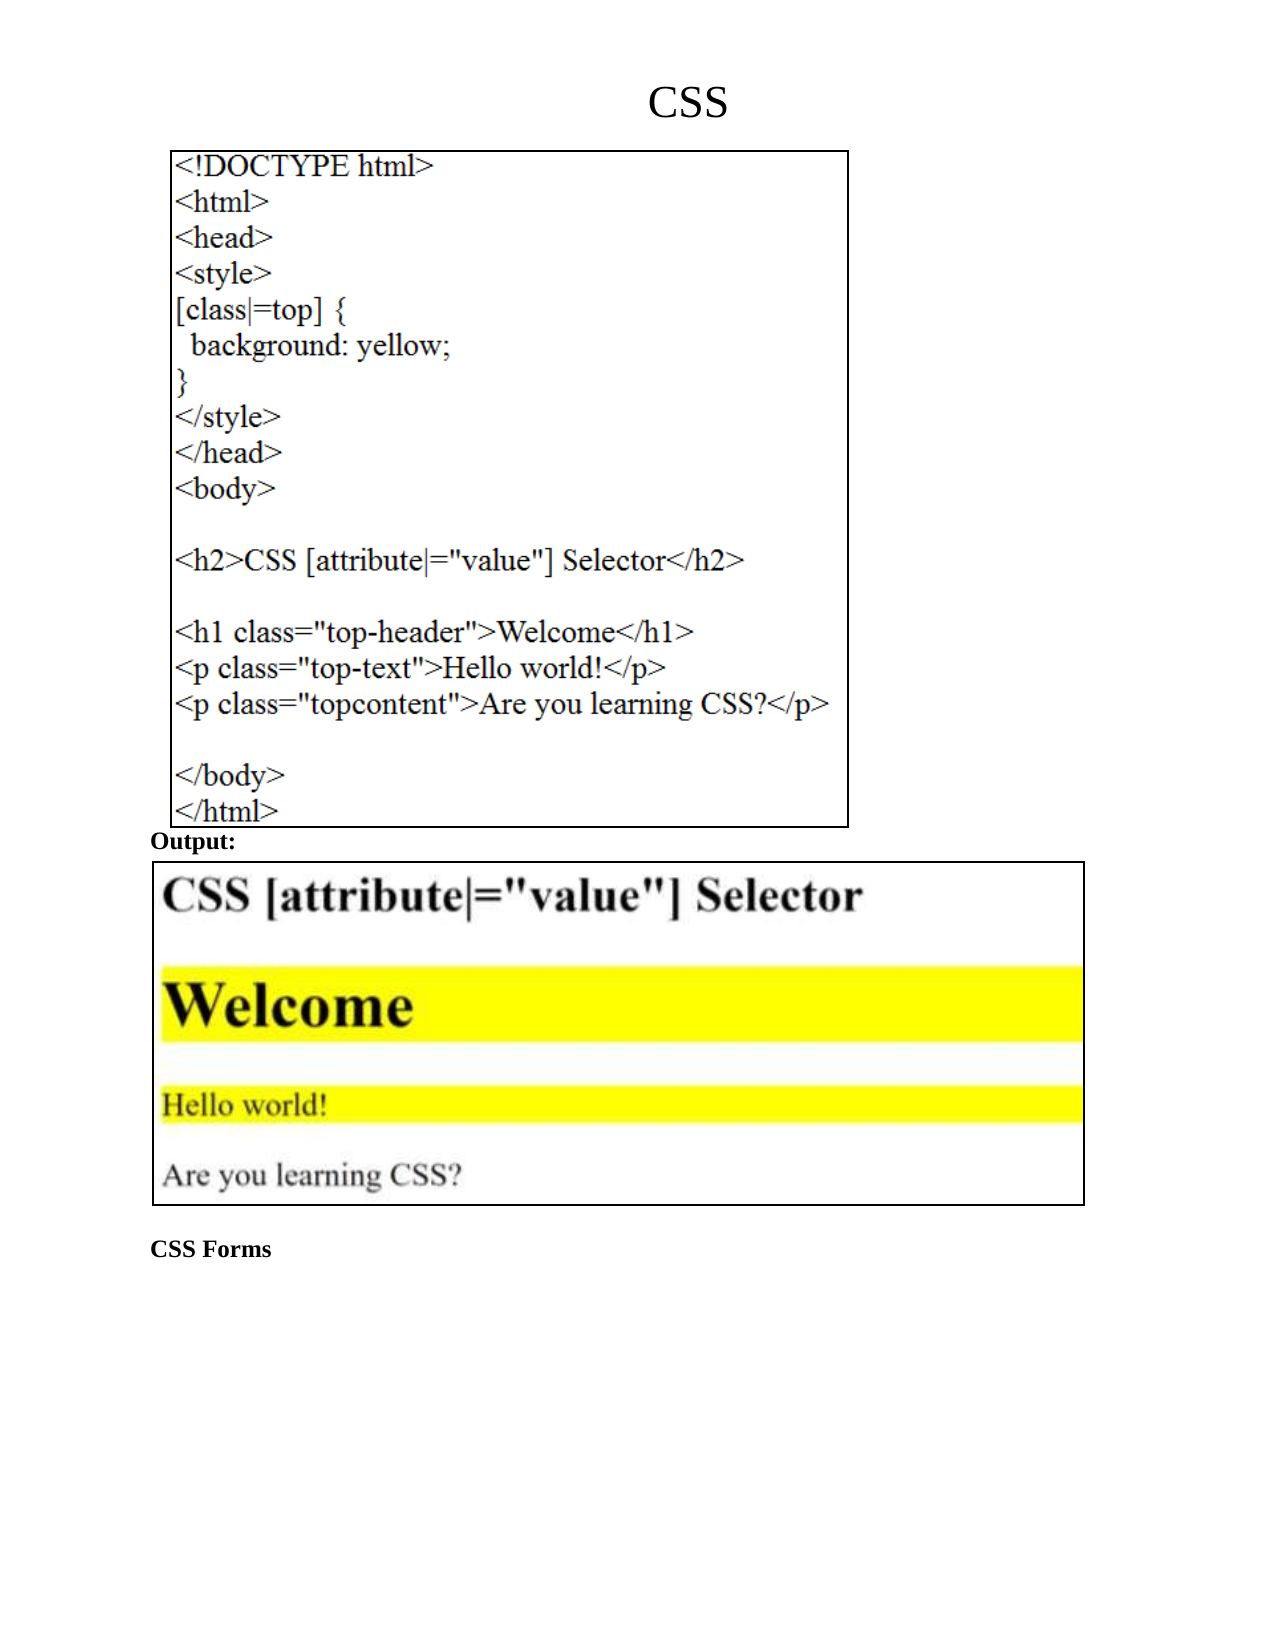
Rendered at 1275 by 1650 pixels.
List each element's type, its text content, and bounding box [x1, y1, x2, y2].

picture [154, 863, 1083, 1204]
subtitle CSS Forms [150, 1234, 1223, 1263]
text Output: [150, 827, 1223, 855]
picture [172, 152, 847, 826]
